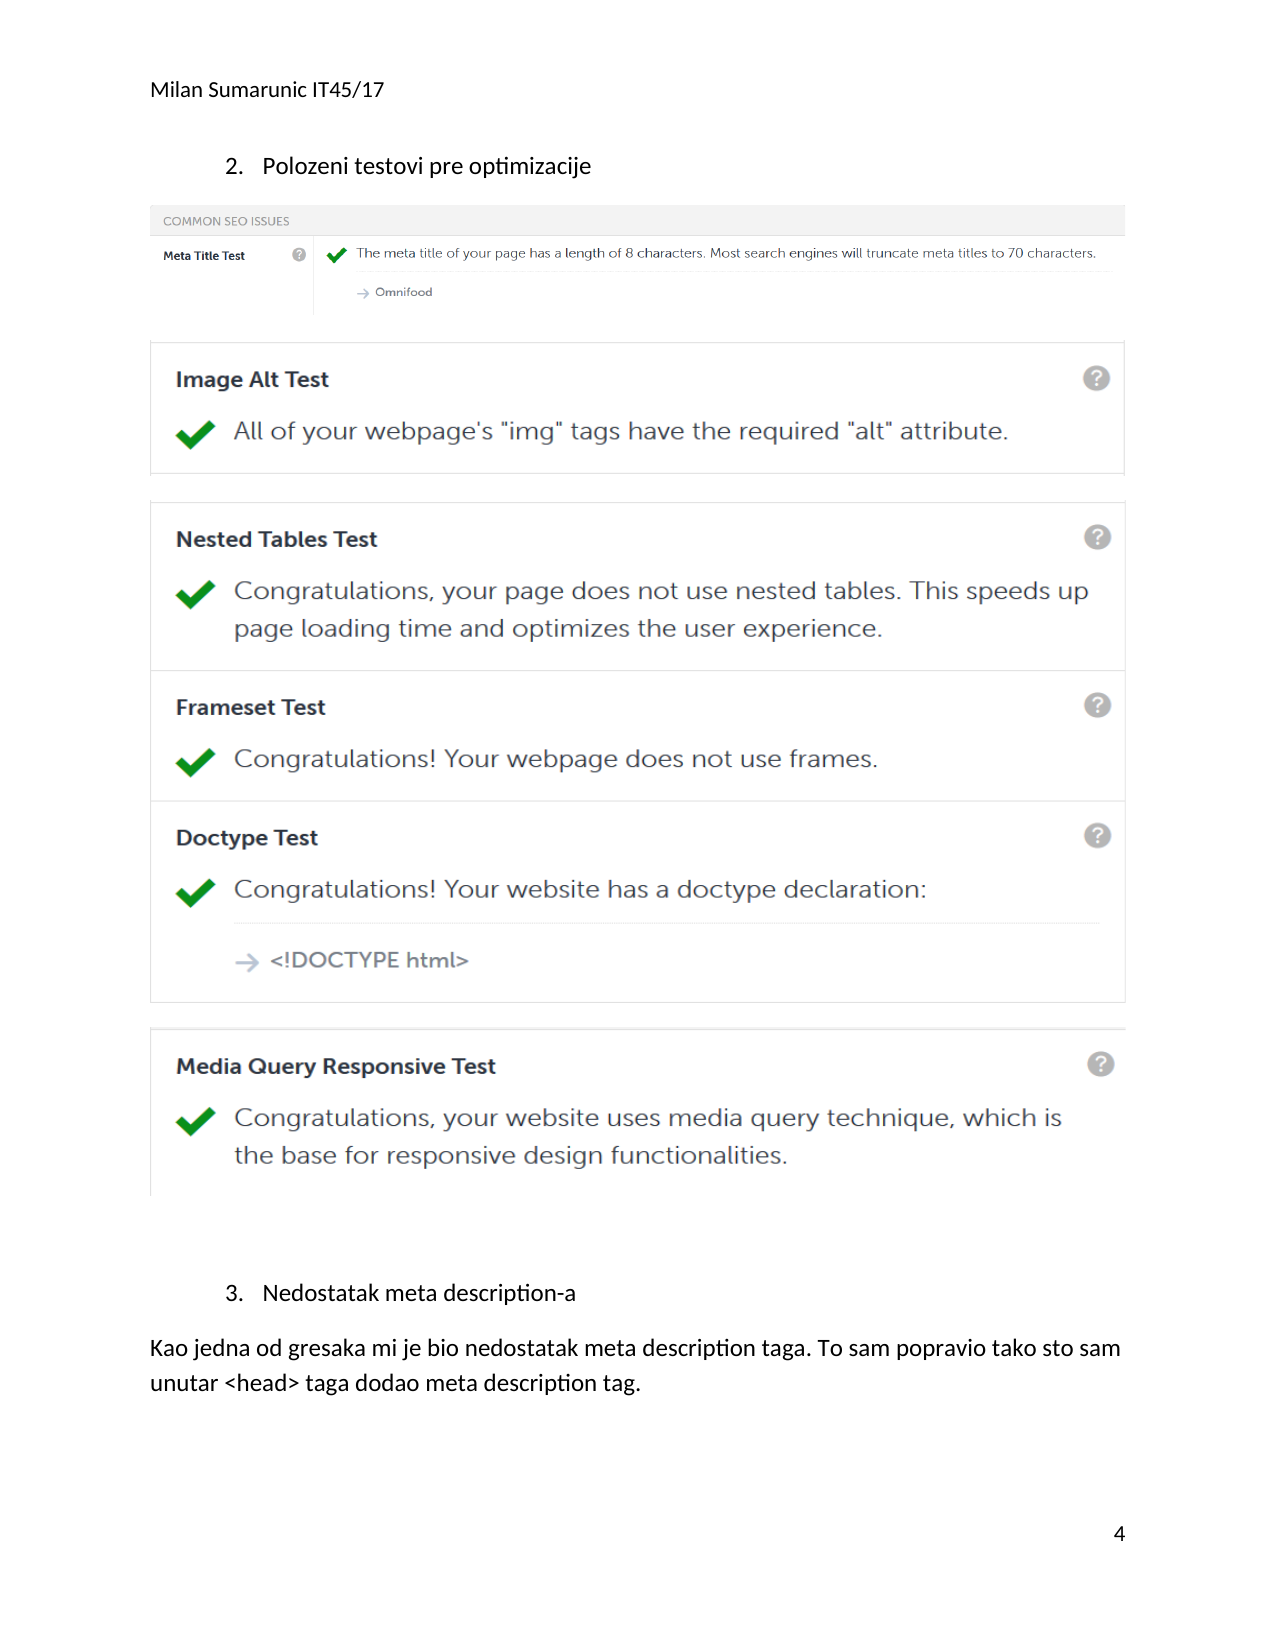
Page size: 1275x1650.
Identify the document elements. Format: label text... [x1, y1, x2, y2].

list Polozeni testovi pre optimizacije [225, 150, 1125, 181]
picture [150, 340, 1126, 476]
list Nedostatak meta description-a [225, 1277, 1125, 1307]
picture [150, 205, 1125, 315]
picture [150, 1027, 1126, 1196]
picture [150, 500, 1126, 1003]
text Kao jedna od gresaka mi je bio nedostatak meta description taga. To sam popravio tako sto sam unutar <head> taga dodao meta description tag. [150, 1332, 1125, 1398]
